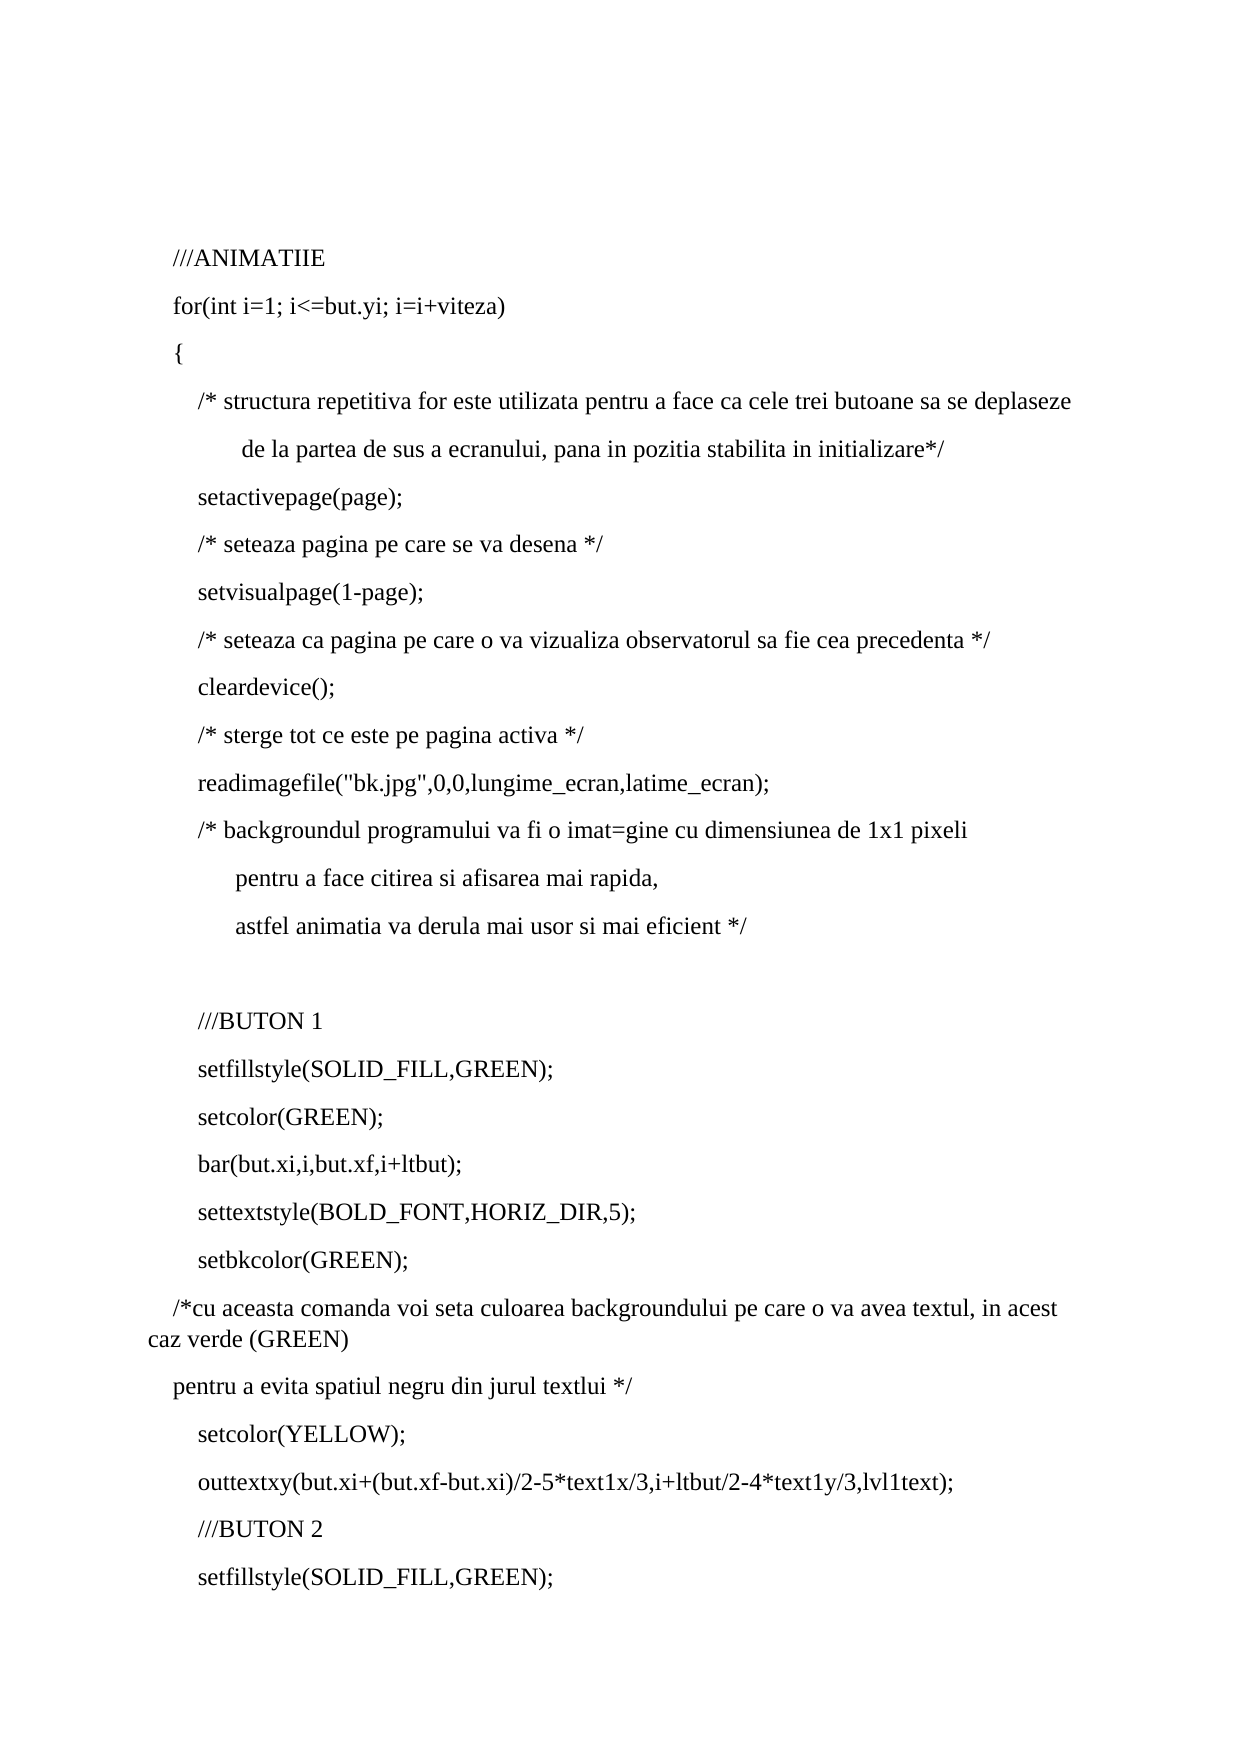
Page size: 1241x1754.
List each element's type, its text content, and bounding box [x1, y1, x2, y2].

text de la partea de sus a ecranului, pana in pozitia stabilita in initializare*/ [148, 434, 1093, 463]
text setbkcolor(GREEN); [148, 1245, 1093, 1274]
text /* seteaza pagina pe care se va desena */ [148, 529, 1093, 558]
text setfillstyle(SOLID_FILL,GREEN); [148, 1562, 1093, 1591]
text setcolor(GREEN); [148, 1102, 1093, 1131]
text ///ANIMATIIE [148, 243, 1093, 272]
text /* backgroundul programului va fi o imat=gine cu dimensiunea de 1x1 pixeli [148, 816, 1093, 844]
text bar(but.xi,i,but.xf,i+ltbut); [148, 1149, 1093, 1178]
text setvisualpage(1-page); [148, 577, 1093, 606]
text outtextxy(but.xi+(but.xf-but.xi)/2-5*text1x/3,i+ltbut/2-4*text1y/3,lvl1text); [148, 1467, 1093, 1496]
text ///BUTON 2 [148, 1514, 1093, 1543]
text setcolor(YELLOW); [148, 1419, 1093, 1448]
text setfillstyle(SOLID_FILL,GREEN); [148, 1054, 1093, 1083]
text ///BUTON 1 [148, 1006, 1093, 1035]
text for(int i=1; i<=but.yi; i=i+viteza) [148, 291, 1093, 319]
text pentru a face citirea si afisarea mai rapida, [148, 863, 1093, 892]
text /* sterge tot ce este pe pagina activa */ [148, 720, 1093, 749]
text readimagefile("bk.jpg",0,0,lungime_ecran,latime_ecran); [148, 768, 1093, 797]
text { [148, 338, 1093, 367]
text settextstyle(BOLD_FONT,HORIZ_DIR,5); [148, 1197, 1093, 1226]
text astfel animatia va derula mai usor si mai eficient */ [148, 911, 1093, 940]
text /* structura repetitiva for este utilizata pentru a face ca cele trei butoane sa se deplaseze [148, 386, 1093, 415]
text setactivepage(page); [148, 482, 1093, 510]
text cleardevice(); [148, 672, 1093, 701]
text /* seteaza ca pagina pe care o va vizualiza observatorul sa fie cea precedenta */ [148, 625, 1093, 653]
text /*cu aceasta comanda voi seta culoarea backgroundului pe care o va avea textul, in acest caz verde (GREEN) [148, 1293, 1093, 1352]
text pentru a evita spatiul negru din jurul textlui */ [148, 1371, 1093, 1400]
